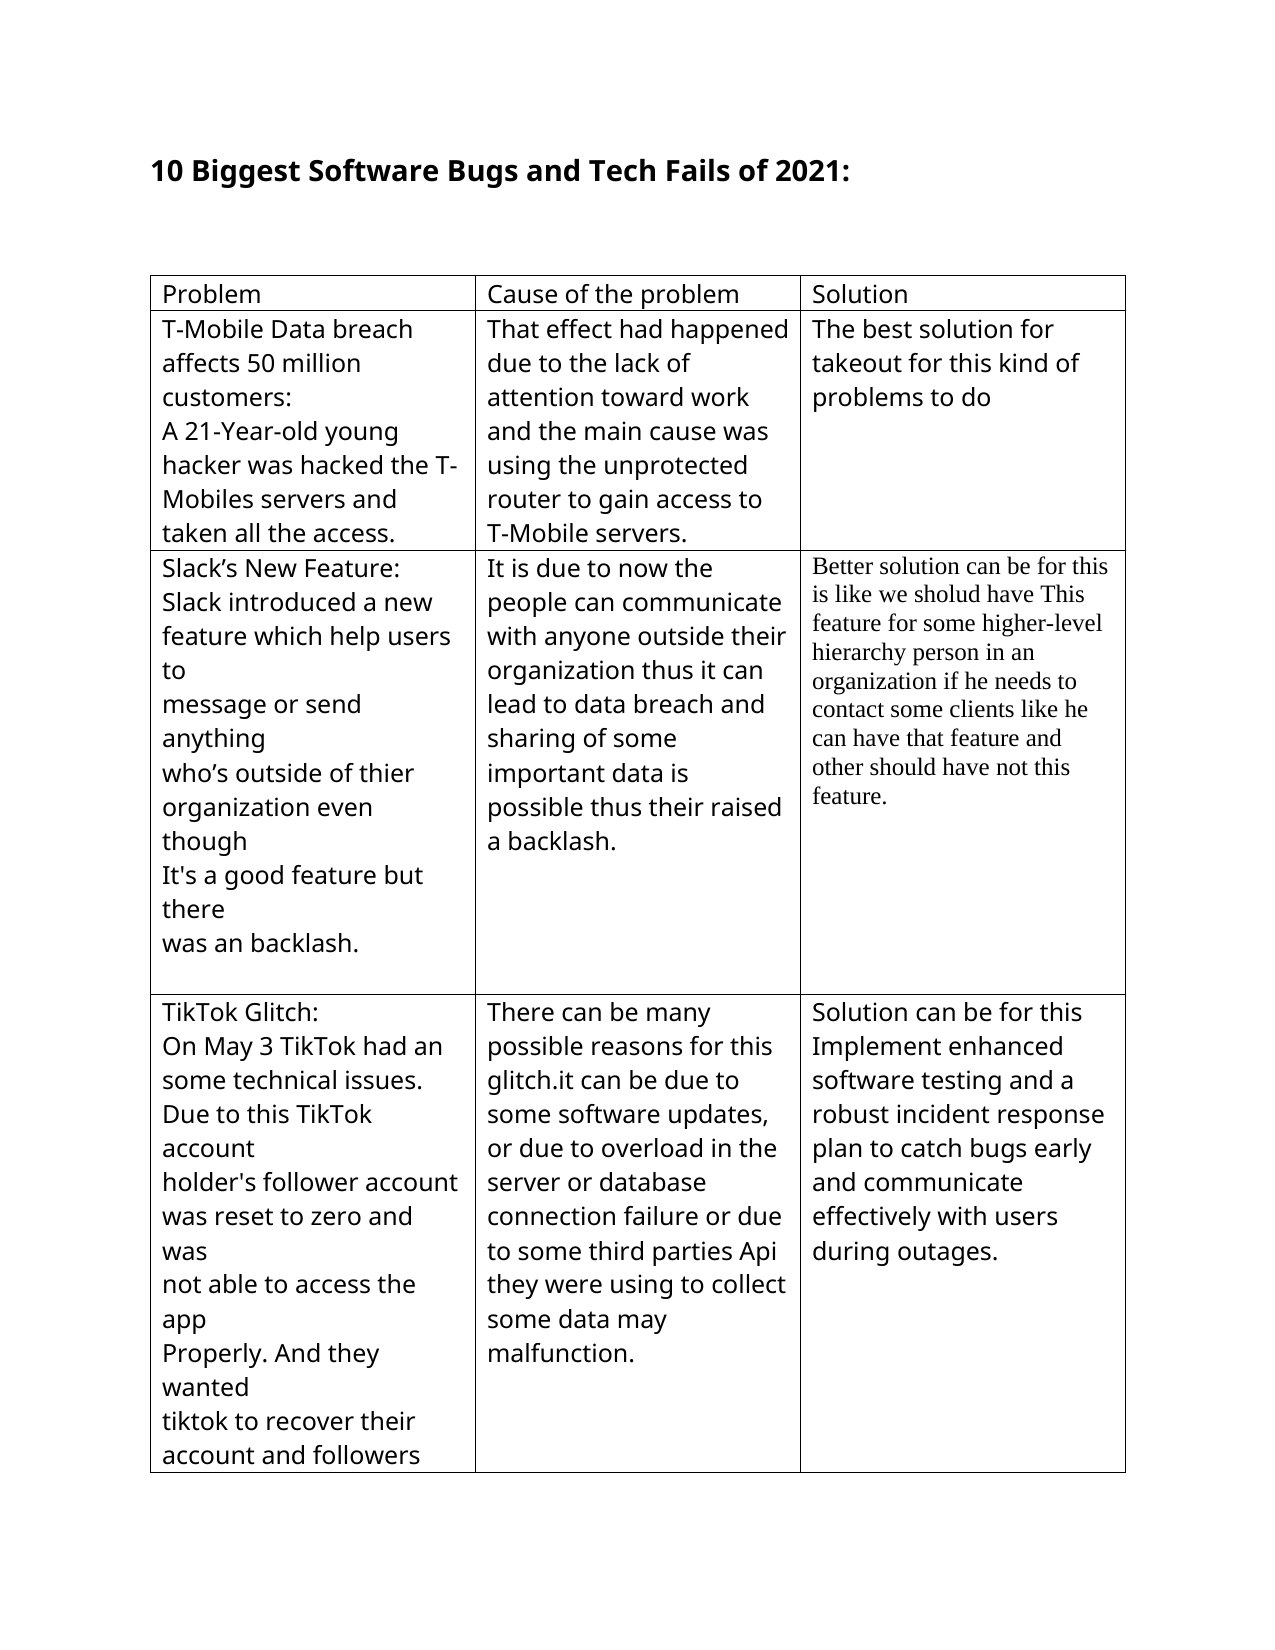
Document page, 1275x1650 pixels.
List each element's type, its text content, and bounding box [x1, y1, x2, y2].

table_cell That effect had happened due to the lack of attention toward work and the main cause was using the unprotected router to gain access to T-Mobile servers. [476, 311, 800, 550]
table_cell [151, 995, 475, 1472]
table_cell It is due to now the people can communicate with anyone outside their organization thus it can lead to data breach and sharing of some important data is possible thus their raised a backlash. [476, 551, 800, 994]
table_cell T-Mobile Data breach affects 50 million customers: A 21-Year-old young hacker was hacked the T-Mobiles servers and taken all the access. [151, 311, 475, 550]
table_cell Slack’s New Feature: Slack introduced a new feature which help users to message or send anything who’s outside of thier organization even though It's a good feature but there was an backlash. [151, 551, 475, 994]
table_header Problem [151, 276, 475, 310]
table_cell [476, 995, 800, 1472]
table_cell Better solution can be for this is like we sholud have This feature for some higher-level hierarchy person in an organization if he needs to contact some clients like he can have that feature and other should have not this feature. [801, 551, 1125, 994]
table_cell The best solution for takeout for this kind of problems to do [801, 311, 1125, 550]
table_header Cause of the problem [476, 276, 800, 310]
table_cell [801, 995, 1125, 1472]
text 10 Biggest Software Bugs and Tech Fails of 2021: [150, 150, 1125, 190]
table_header Solution [801, 276, 1125, 310]
